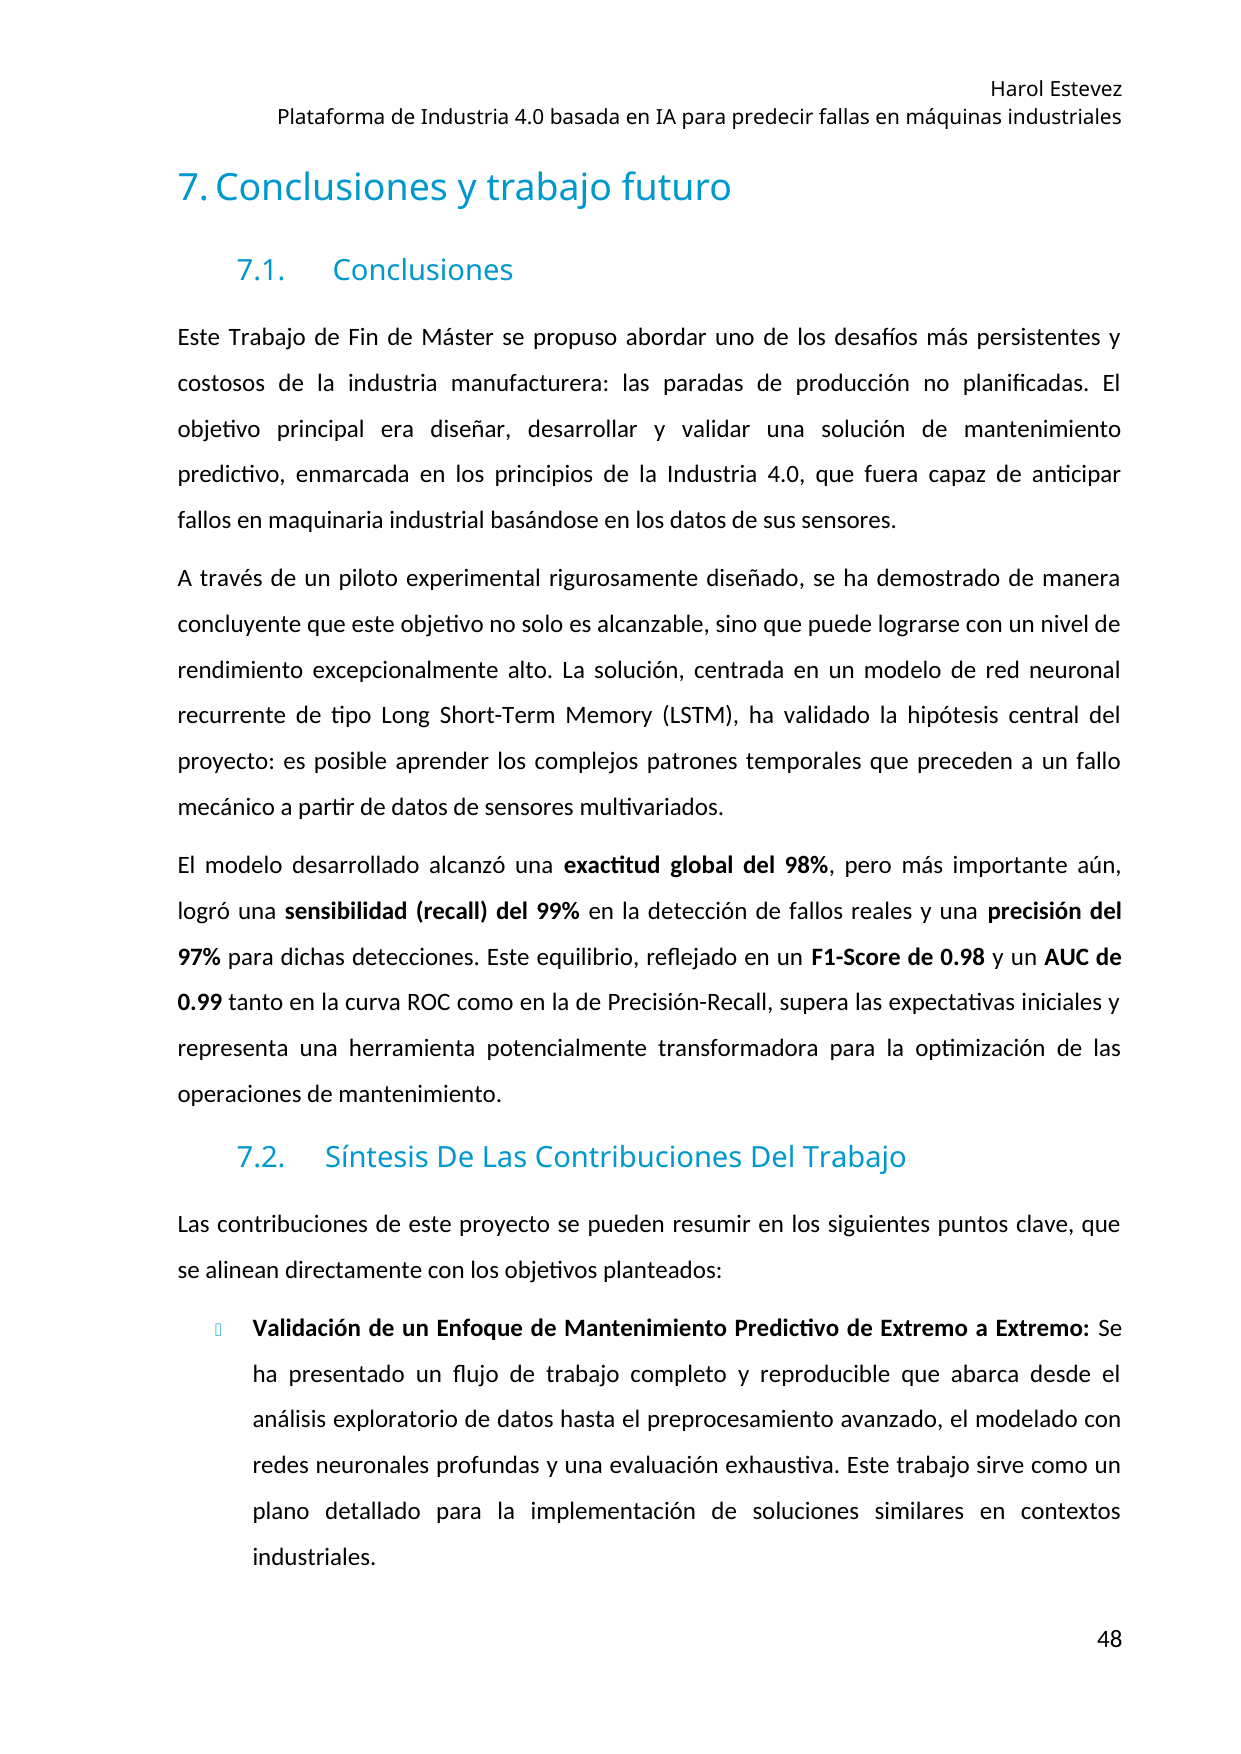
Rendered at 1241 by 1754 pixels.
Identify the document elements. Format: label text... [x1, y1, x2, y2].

subtitle Síntesis De Las Contribuciones Del Trabajo [236, 1136, 1122, 1176]
text Este Trabajo de Fin de Máster se propuso abordar uno de los desafíos más persistentes y costosos de la industria manufacturera: las paradas de producción no planificadas. El objetivo principal era diseñar, desarrollar y validar una solución de mantenimiento predictivo, enmarcada en los principios de la Industria 4.0, que fuera capaz de anticipar fallos en maquinaria industrial basándose en los datos de sus sensores. [177, 321, 1122, 535]
text Las contribuciones de este proyecto se pueden resumir en los siguientes puntos clave, que se alinean directamente con los objetivos planteados: [177, 1208, 1122, 1284]
subtitle Conclusiones [236, 249, 1122, 289]
text A través de un piloto experimental rigurosamente diseñado, se ha demostrado de manera concluyente que este objetivo no solo es alcanzable, sino que puede lograrse con un nivel de rendimiento excepcionalmente alto. La solución, centrada en un modelo de red neuronal recurrente de tipo Long Short-Term Memory (LSTM), ha validado la hipótesis central del proyecto: es posible aprender los complejos patrones temporales que preceden a un fallo mecánico a partir de datos de sensores multivariados. [177, 562, 1122, 822]
subtitle Conclusiones y trabajo futuro [177, 160, 1122, 211]
picture [216, 1324, 221, 1336]
text El modelo desarrollado alcanzó una exactitud global del 98%, pero más importante aún, logró una sensibilidad (recall) del 99% en la detección de fallos reales y una precisión del 97% para dichas detecciones. Este equilibrio, reflejado en un F1-Score de 0.98 y un AUC de 0.99 tanto en la curva ROC como en la de Precisión-Recall, supera las expectativas iniciales y representa una herramienta potencialmente transformadora para la optimización de las operaciones de mantenimiento. [177, 849, 1122, 1108]
list Validación de un Enfoque de Mantenimiento Predictivo de Extremo a Extremo: Se ha presentado un flujo de trabajo completo y reproducible que abarca desde el análisis exploratorio de datos hasta el preprocesamiento avanzado, el modelado con redes neuronales profundas y una evaluación exhaustiva. Este trabajo sirve como un plano detallado para la implementación de soluciones similares en contextos industriales. [215, 1312, 1122, 1571]
